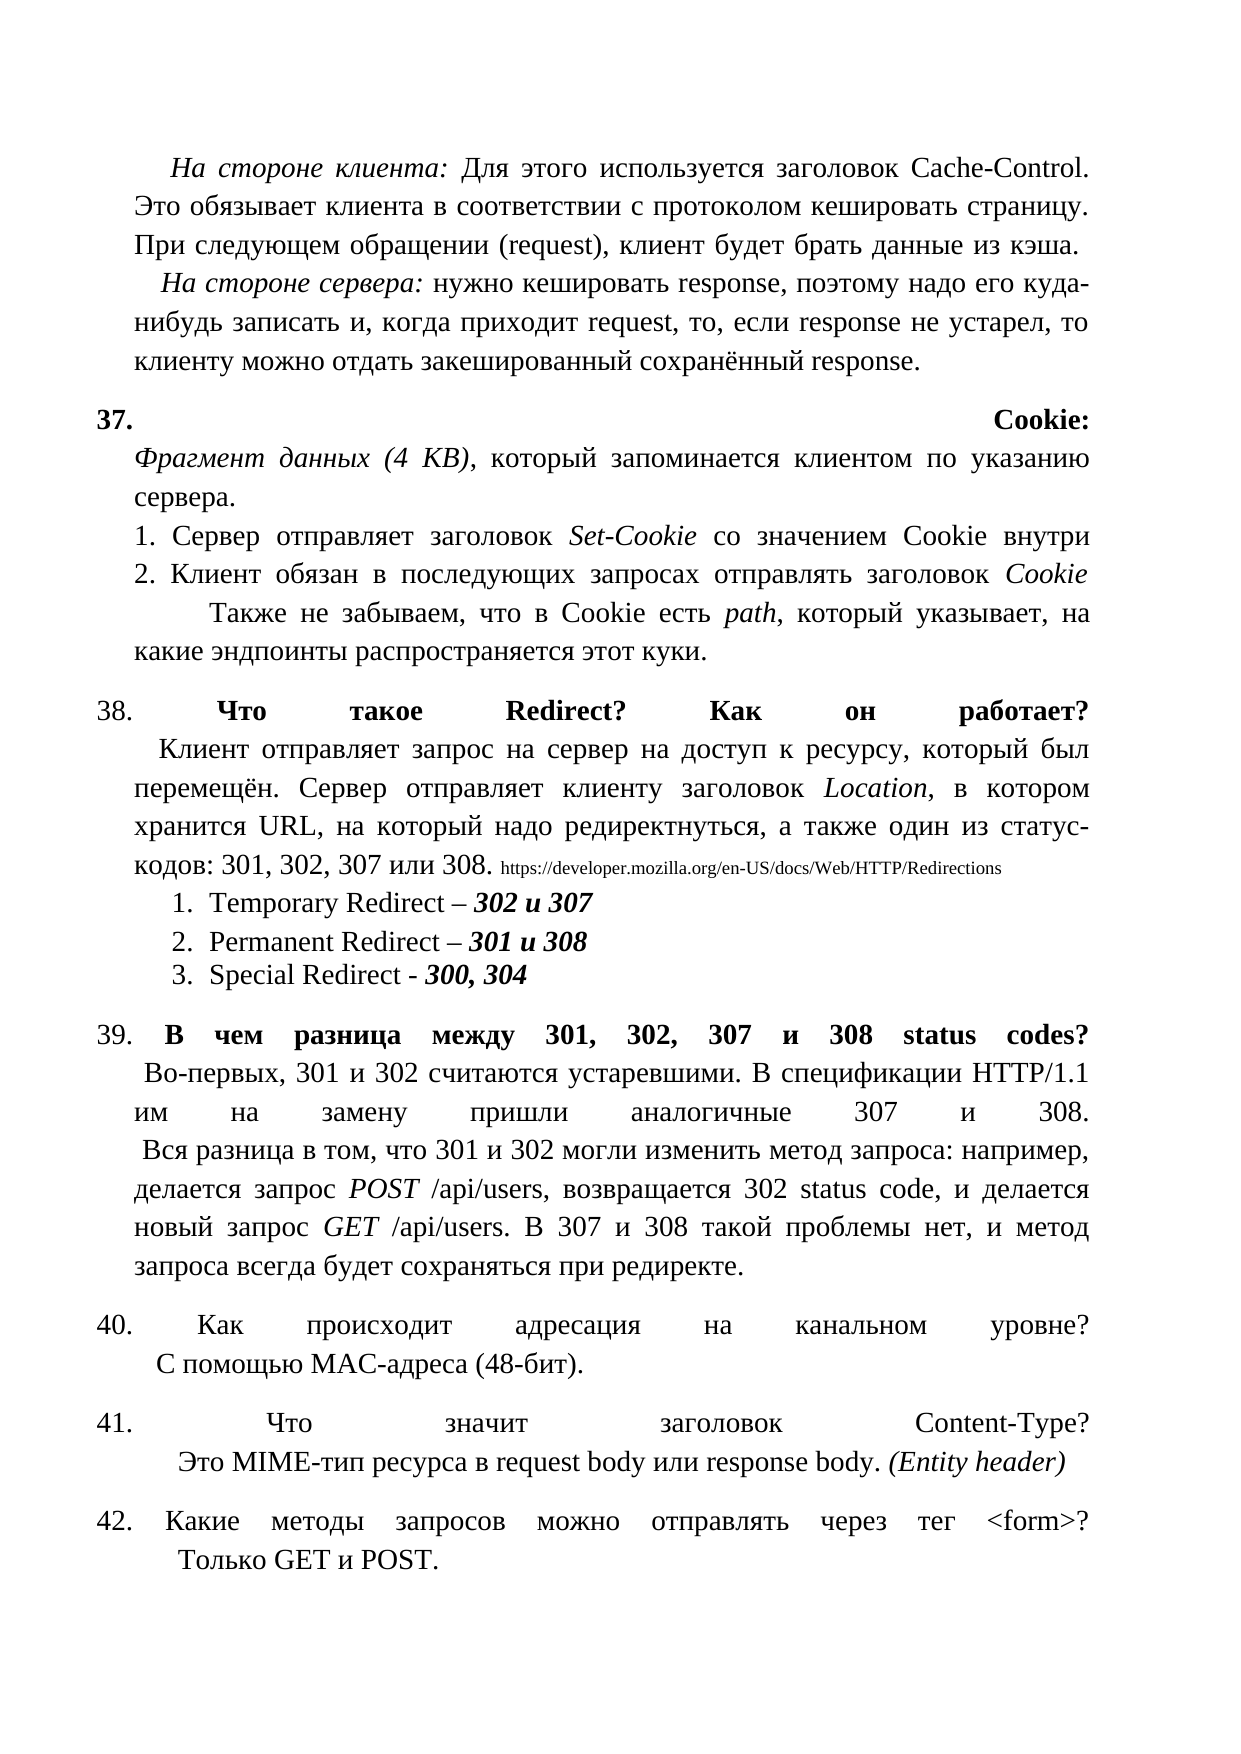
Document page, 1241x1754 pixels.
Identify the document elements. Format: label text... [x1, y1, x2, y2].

list Что такое Redirect? Как он работает? Клиент отправляет запрос на сервер на доступ к ресурсу, который был перемещён. Сервер отправляет клиенту заголовок Location, в котором хранится URL, на который надо редиректнуться, а также один из статус-кодов: 301, 302, 307 или 308. https://developer.mozilla.org/en-US/docs/Web/HTTP/Redirections [96, 693, 1090, 880]
list Cookie: Фрагмент данных (4 KB), который запоминается клиентом по указанию сервера. 1. Сервер отправляет заголовок Set-Cookie со значением Cookie внутри 2. Клиент обязан в последующих запросах отправлять заголовок Cookie Также не забываем, что в Cookie есть path, который указывает, на какие эндпоинты распространяется этот куки. [96, 402, 1090, 667]
list В чем разница между 301, 302, 307 и 308 status codes? Во-первых, 301 и 302 считаются устаревшими. В спецификации HTTP/1.1 им на замену пришли аналогичные 307 и 308. Вся разница в том, что 301 и 302 могли изменить метод запроса: например, делается запрос POST /api/users, возвращается 302 status code, и делается новый запрос GET /api/users. В 307 и 308 такой проблемы нет, и метод запроса всегда будет сохраняться при редиректе. [96, 1017, 1090, 1282]
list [96, 150, 1090, 376]
list Permanent Redirect – 301 и 308 [171, 924, 1090, 957]
list Temporary Redirect – 302 и 307 [171, 885, 1090, 919]
list Какие методы запросов можно отправлять через тег <form>? Только GET и POST. [96, 1503, 1090, 1575]
list Как происходит адресация на канальном уровне? С помощью MAC-адреса (48-бит). [96, 1307, 1090, 1379]
list Что значит заголовок Content-Type? Это MIME-тип ресурса в request body или response body. (Entity header) [96, 1405, 1090, 1477]
list Special Redirect - 300, 304 [171, 957, 1090, 991]
